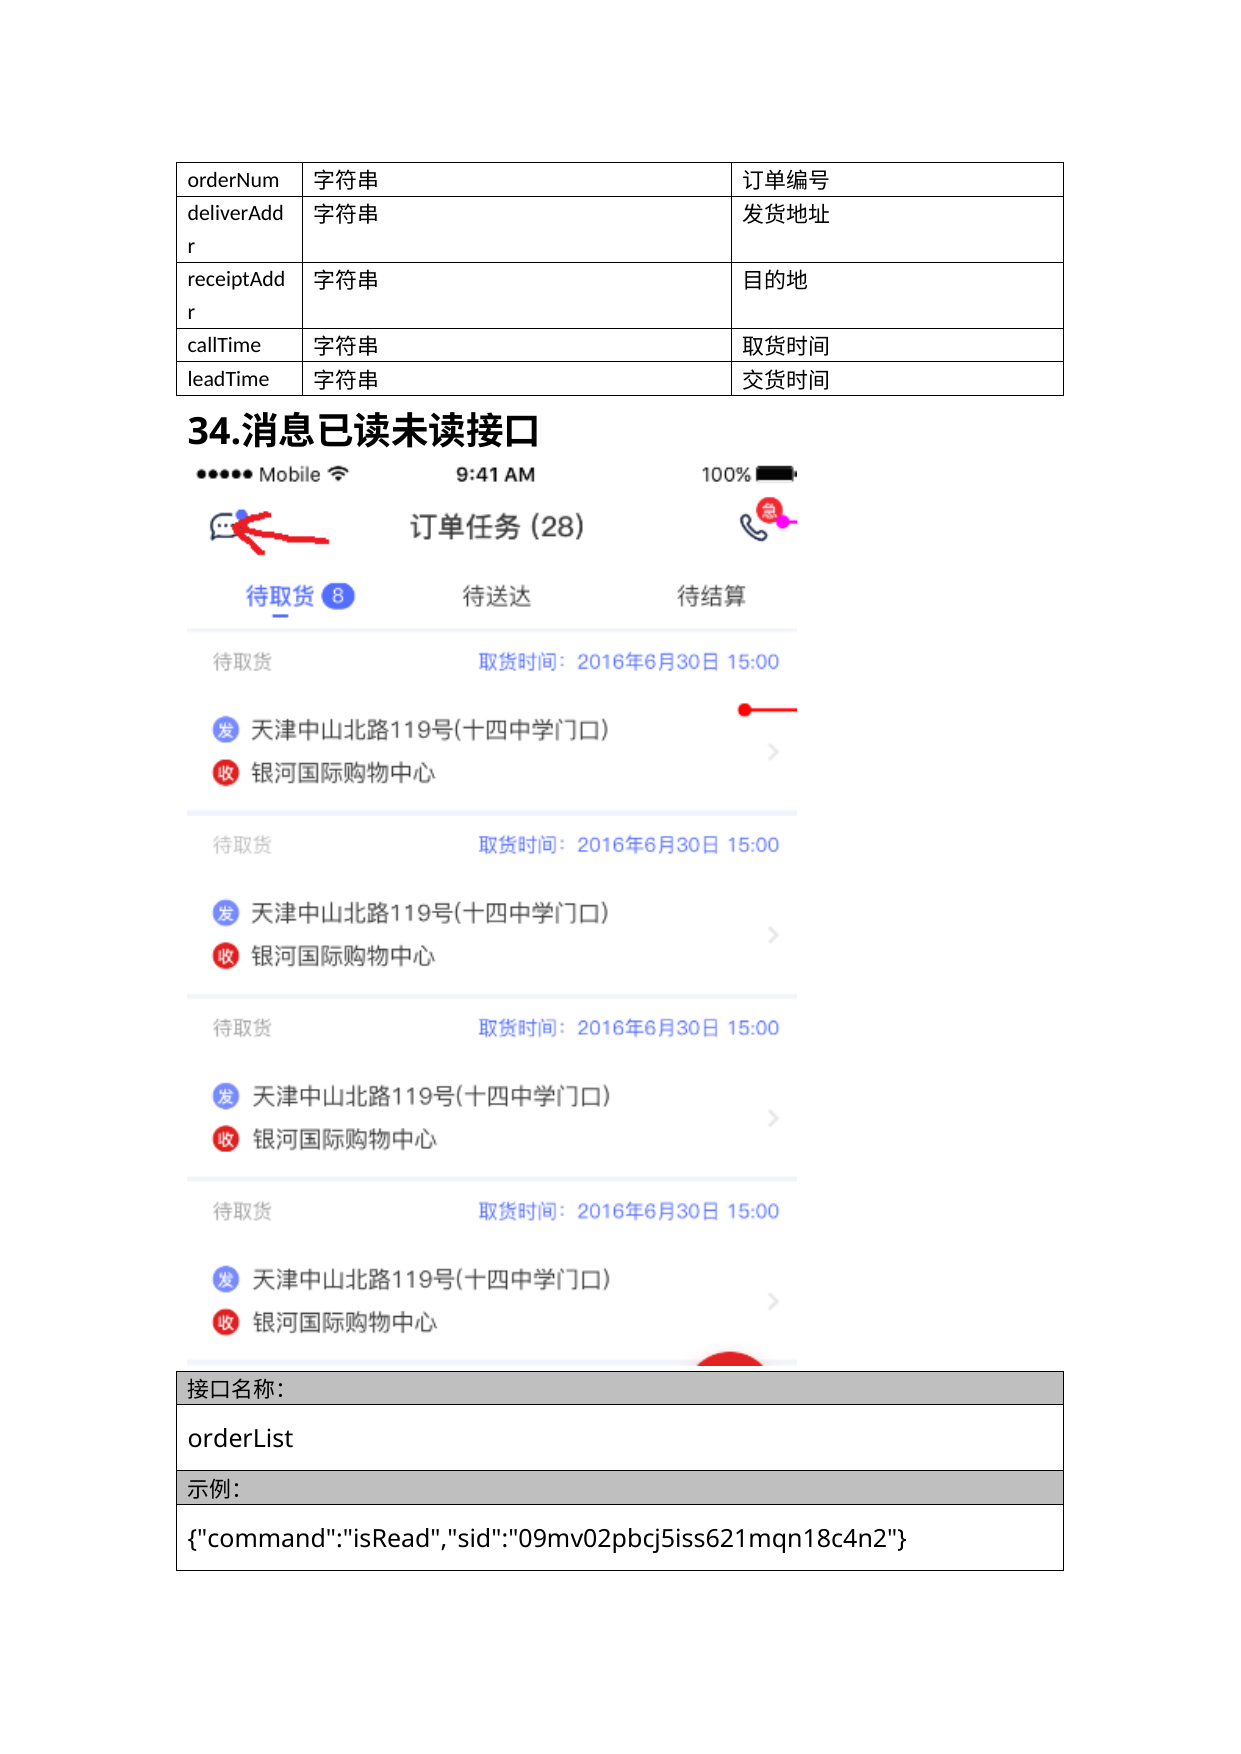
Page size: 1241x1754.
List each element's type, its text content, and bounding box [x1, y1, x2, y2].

picture [187, 460, 797, 1366]
table_cell 字符串 [303, 329, 731, 361]
table_cell 取货时间 [732, 329, 1063, 361]
table_cell 订单编号 [732, 163, 1063, 196]
table_cell deliverAddr [177, 197, 302, 262]
table_cell receiptAddr [177, 263, 302, 328]
table_cell 字符串 [303, 362, 731, 395]
table_cell 字符串 [303, 163, 731, 196]
table_cell 字符串 [303, 197, 731, 262]
text 34.消息已读未读接口 [187, 396, 1053, 461]
table_cell callTime [177, 329, 302, 361]
table_cell 示例： [177, 1471, 1063, 1504]
table_cell orderNum [177, 163, 302, 196]
table_header 接口名称： [177, 1372, 1063, 1404]
table_cell 发货地址 [732, 197, 1063, 262]
table_cell 字符串 [303, 263, 731, 328]
table_cell 目的地 [732, 263, 1063, 328]
table_cell {"command":"isRead","sid":"09mv02pbcj5iss621mqn18c4n2"} [177, 1505, 1063, 1570]
table_cell 交货时间 [732, 362, 1063, 395]
table_cell leadTime [177, 362, 302, 395]
table_cell orderList [177, 1405, 1063, 1470]
